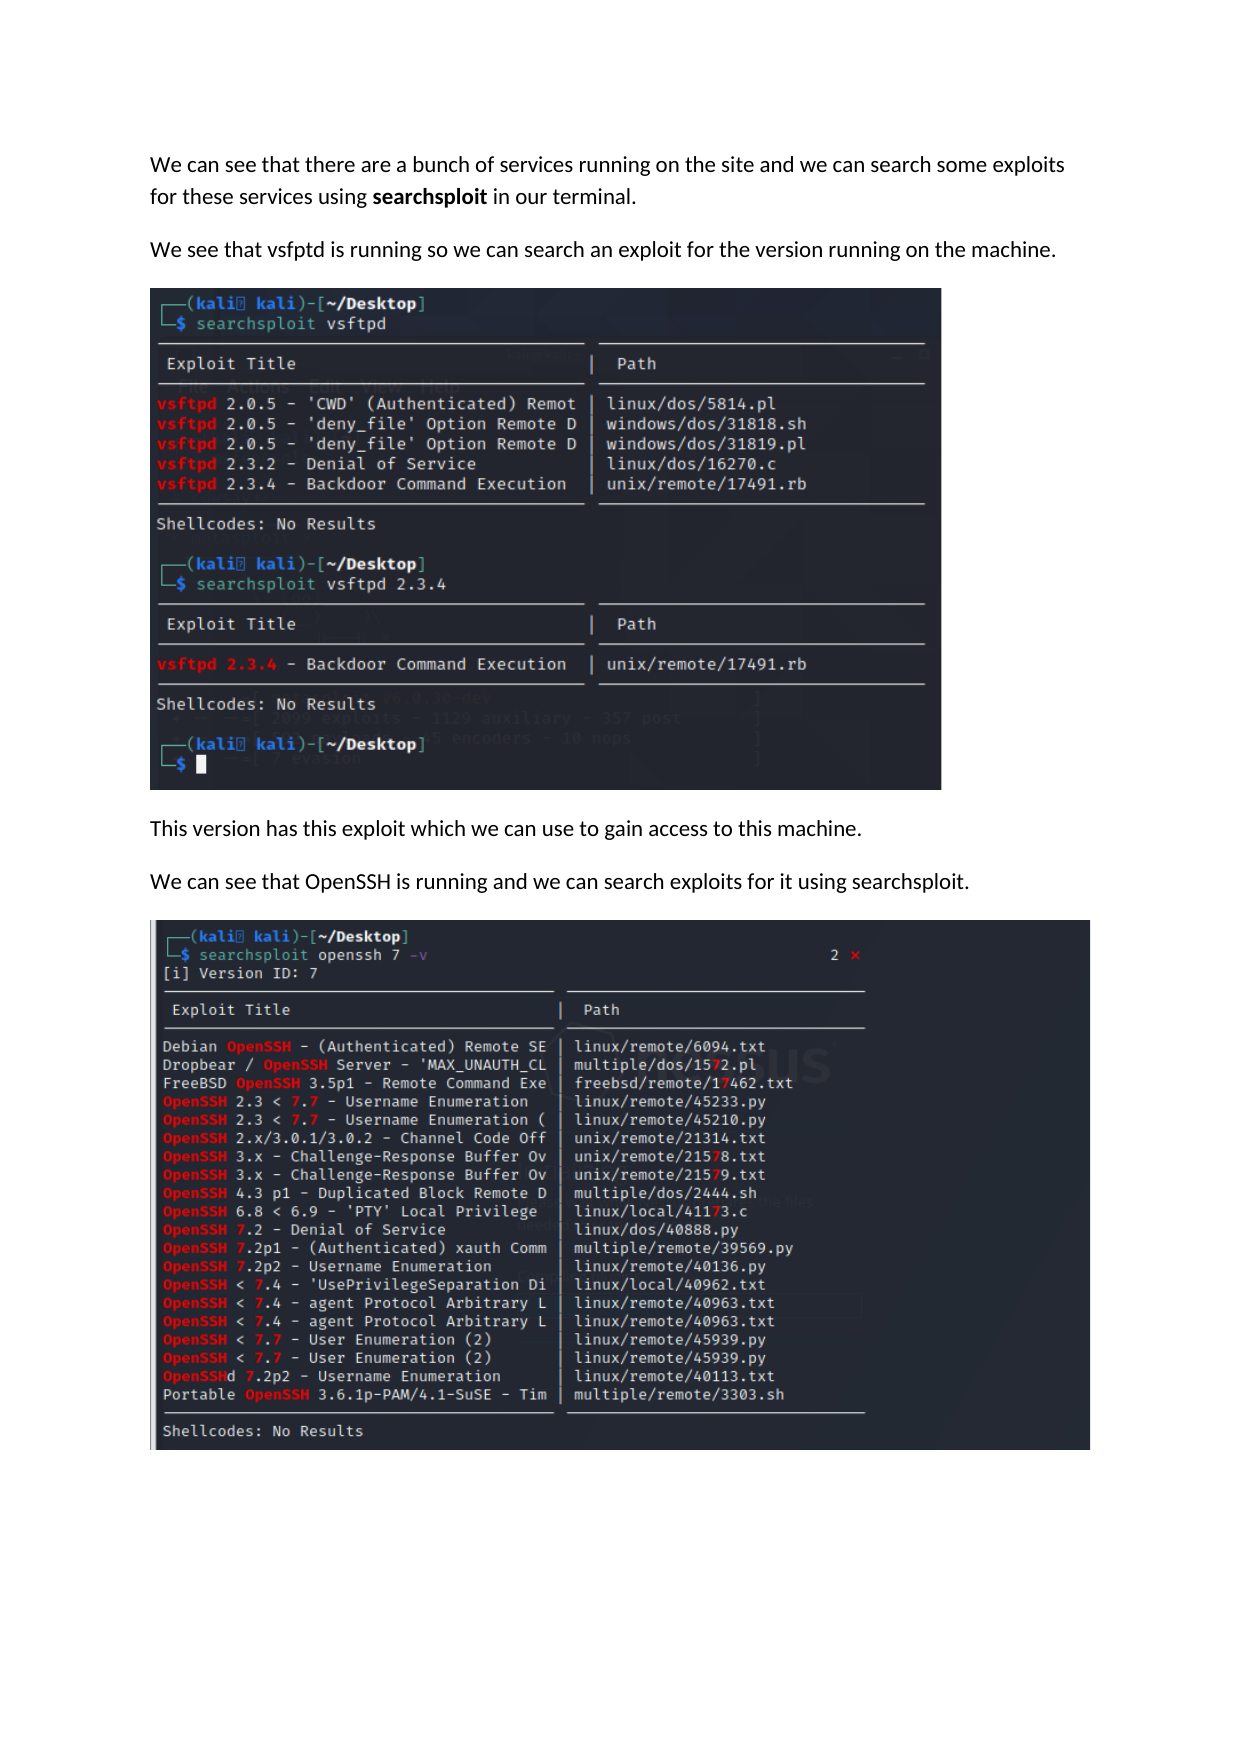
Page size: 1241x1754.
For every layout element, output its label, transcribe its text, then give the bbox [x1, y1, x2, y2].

picture [150, 920, 1091, 1450]
text We can see that there are a bunch of services running on the site and we can search some exploits for these services using searchsploit in our terminal. [150, 150, 1090, 210]
text We see that vsfptd is running so we can search an exploit for the version running on the machine. [150, 235, 1090, 263]
picture [150, 288, 942, 790]
text We can see that OpenSSH is running and we can search exploits for it using searchsploit. [150, 867, 1090, 896]
text This version has this exploit which we can use to gain access to this machine. [150, 814, 1090, 842]
